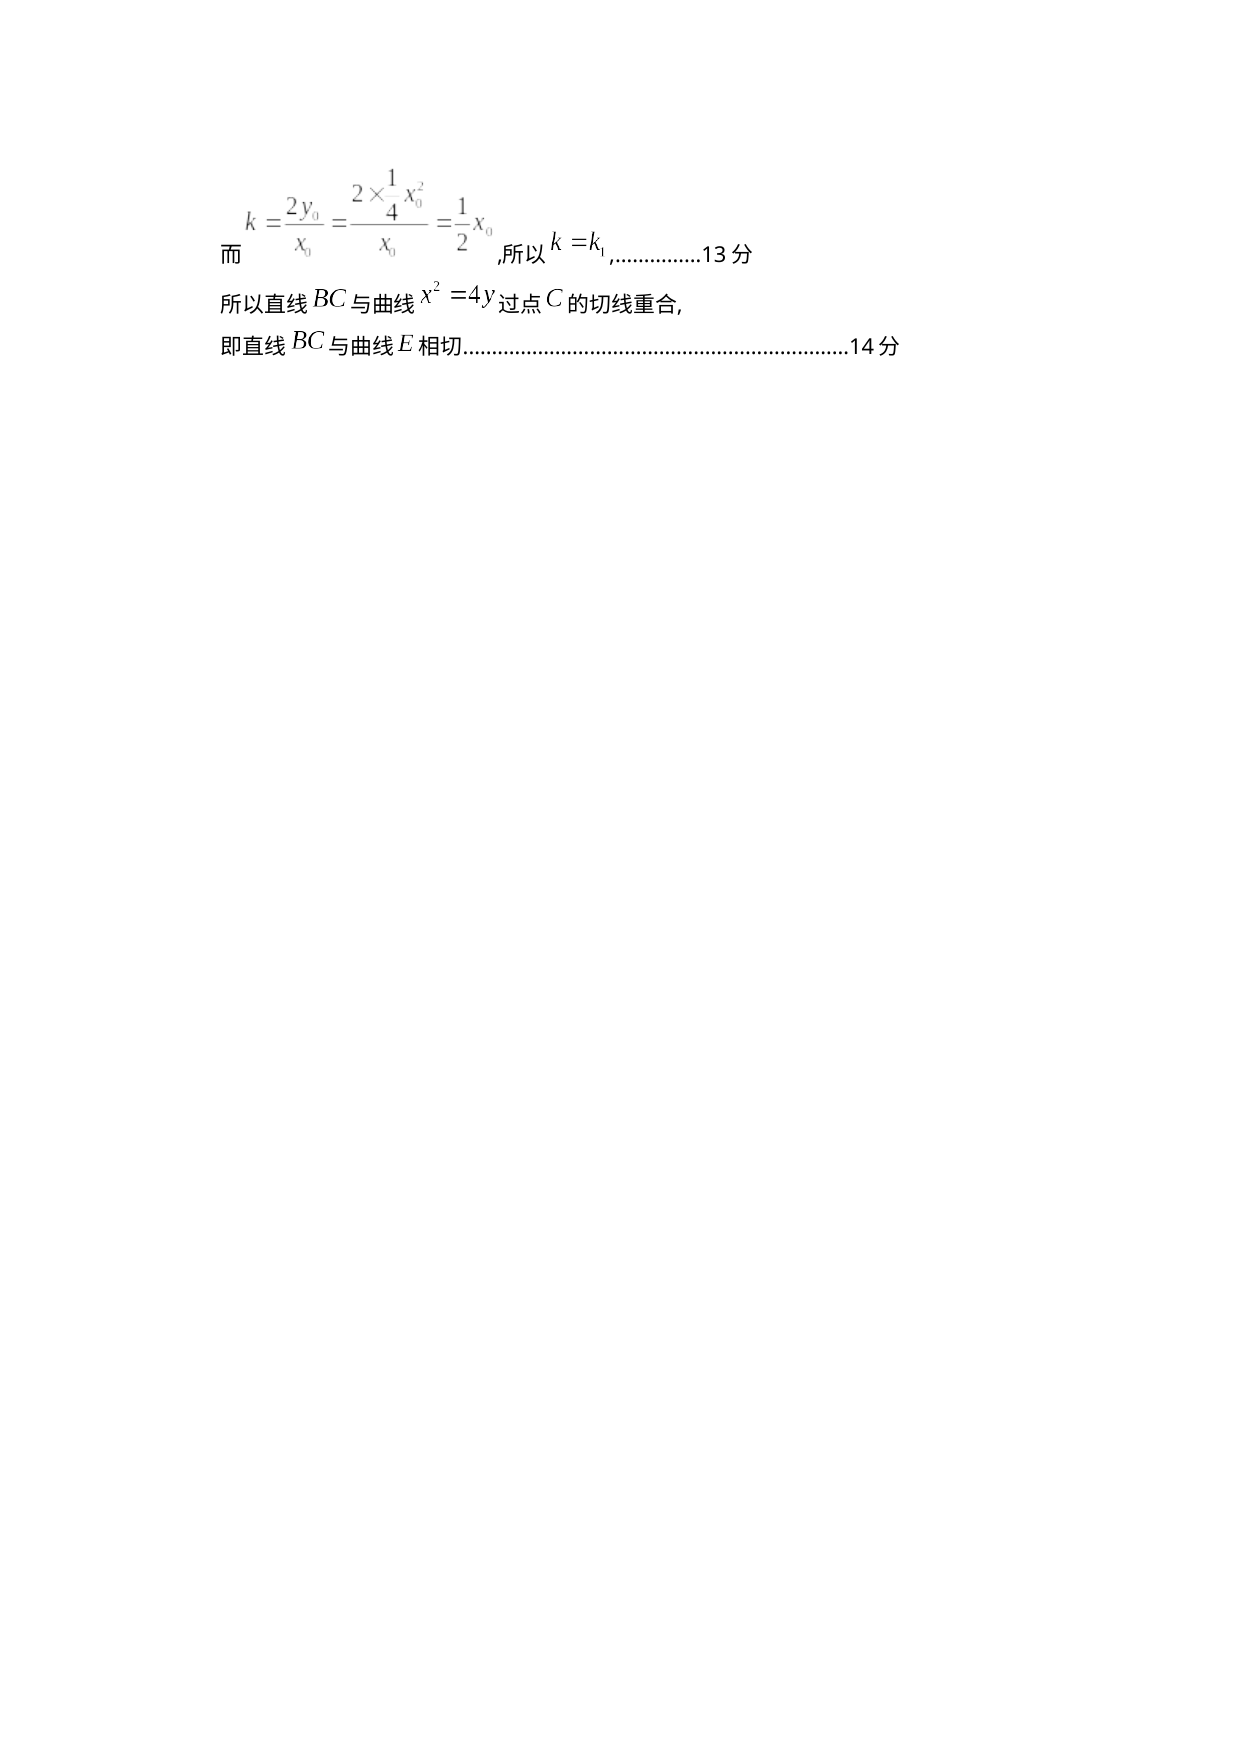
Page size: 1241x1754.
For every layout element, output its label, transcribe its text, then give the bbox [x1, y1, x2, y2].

text 所以直线与曲线过点的切线重合, [187, 275, 1053, 318]
text 即直线与曲线相切.…………………………………………………………14分 [187, 325, 1053, 361]
text 而,所以,……………13分 [187, 162, 1053, 268]
